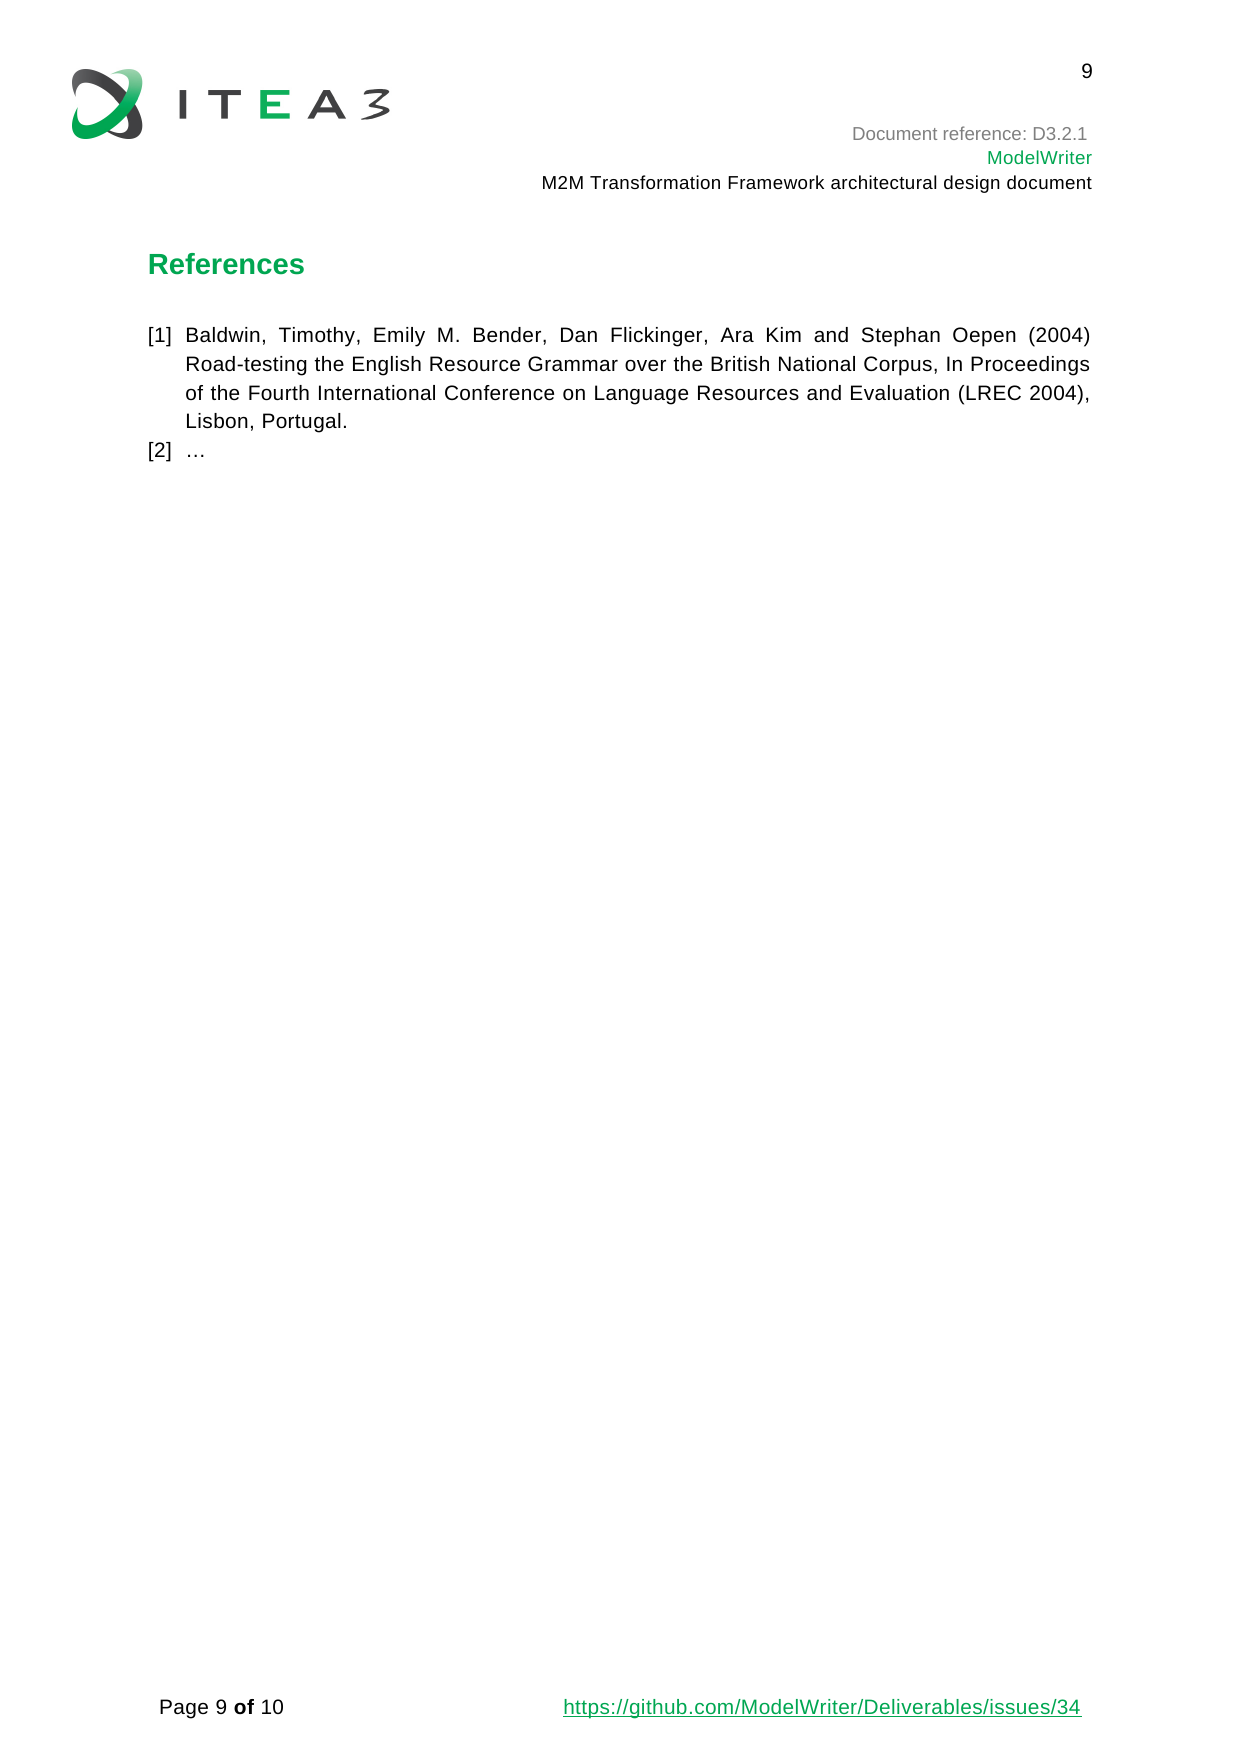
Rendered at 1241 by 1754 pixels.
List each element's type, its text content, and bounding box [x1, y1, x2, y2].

list … [148, 438, 1092, 462]
picture [0, 0, 442, 198]
subtitle References [148, 247, 1092, 281]
list Baldwin, Timothy, Emily M. Bender, Dan Flickinger, Ara Kim and Stephan Oepen (2004) Road-testing the English Resource Grammar over the British National Corpus, In Proceedings of the Fourth International Conference on Language Resources and Evaluation (LREC 2004), Lisbon, Portugal. [148, 323, 1092, 433]
